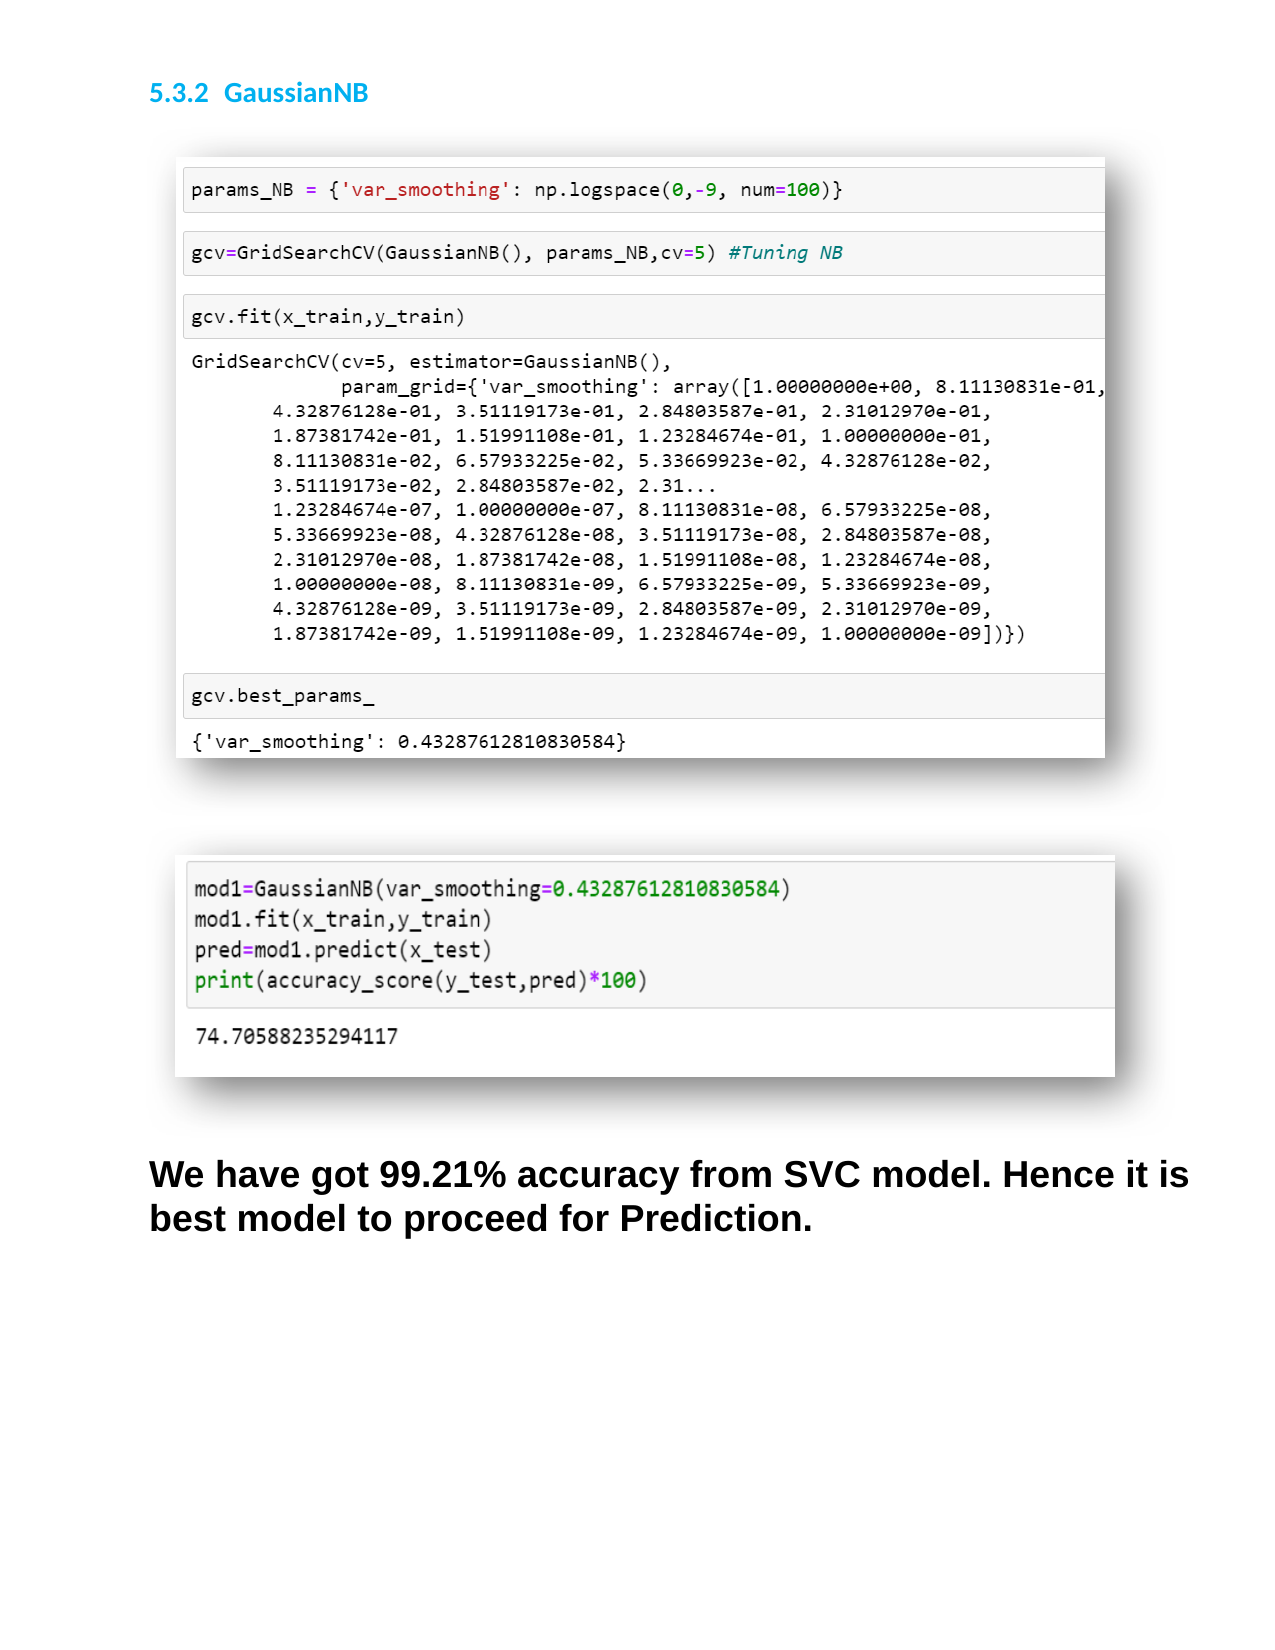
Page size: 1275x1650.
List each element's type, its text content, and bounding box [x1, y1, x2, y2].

subtitle We have got 99.21% accuracy from SVC model. Hence it is best model to proceed for Prediction. [149, 1153, 1226, 1239]
picture [176, 157, 1105, 758]
text 5.3.2 GaussianNB [74, 74, 1226, 109]
picture [175, 855, 1115, 1077]
